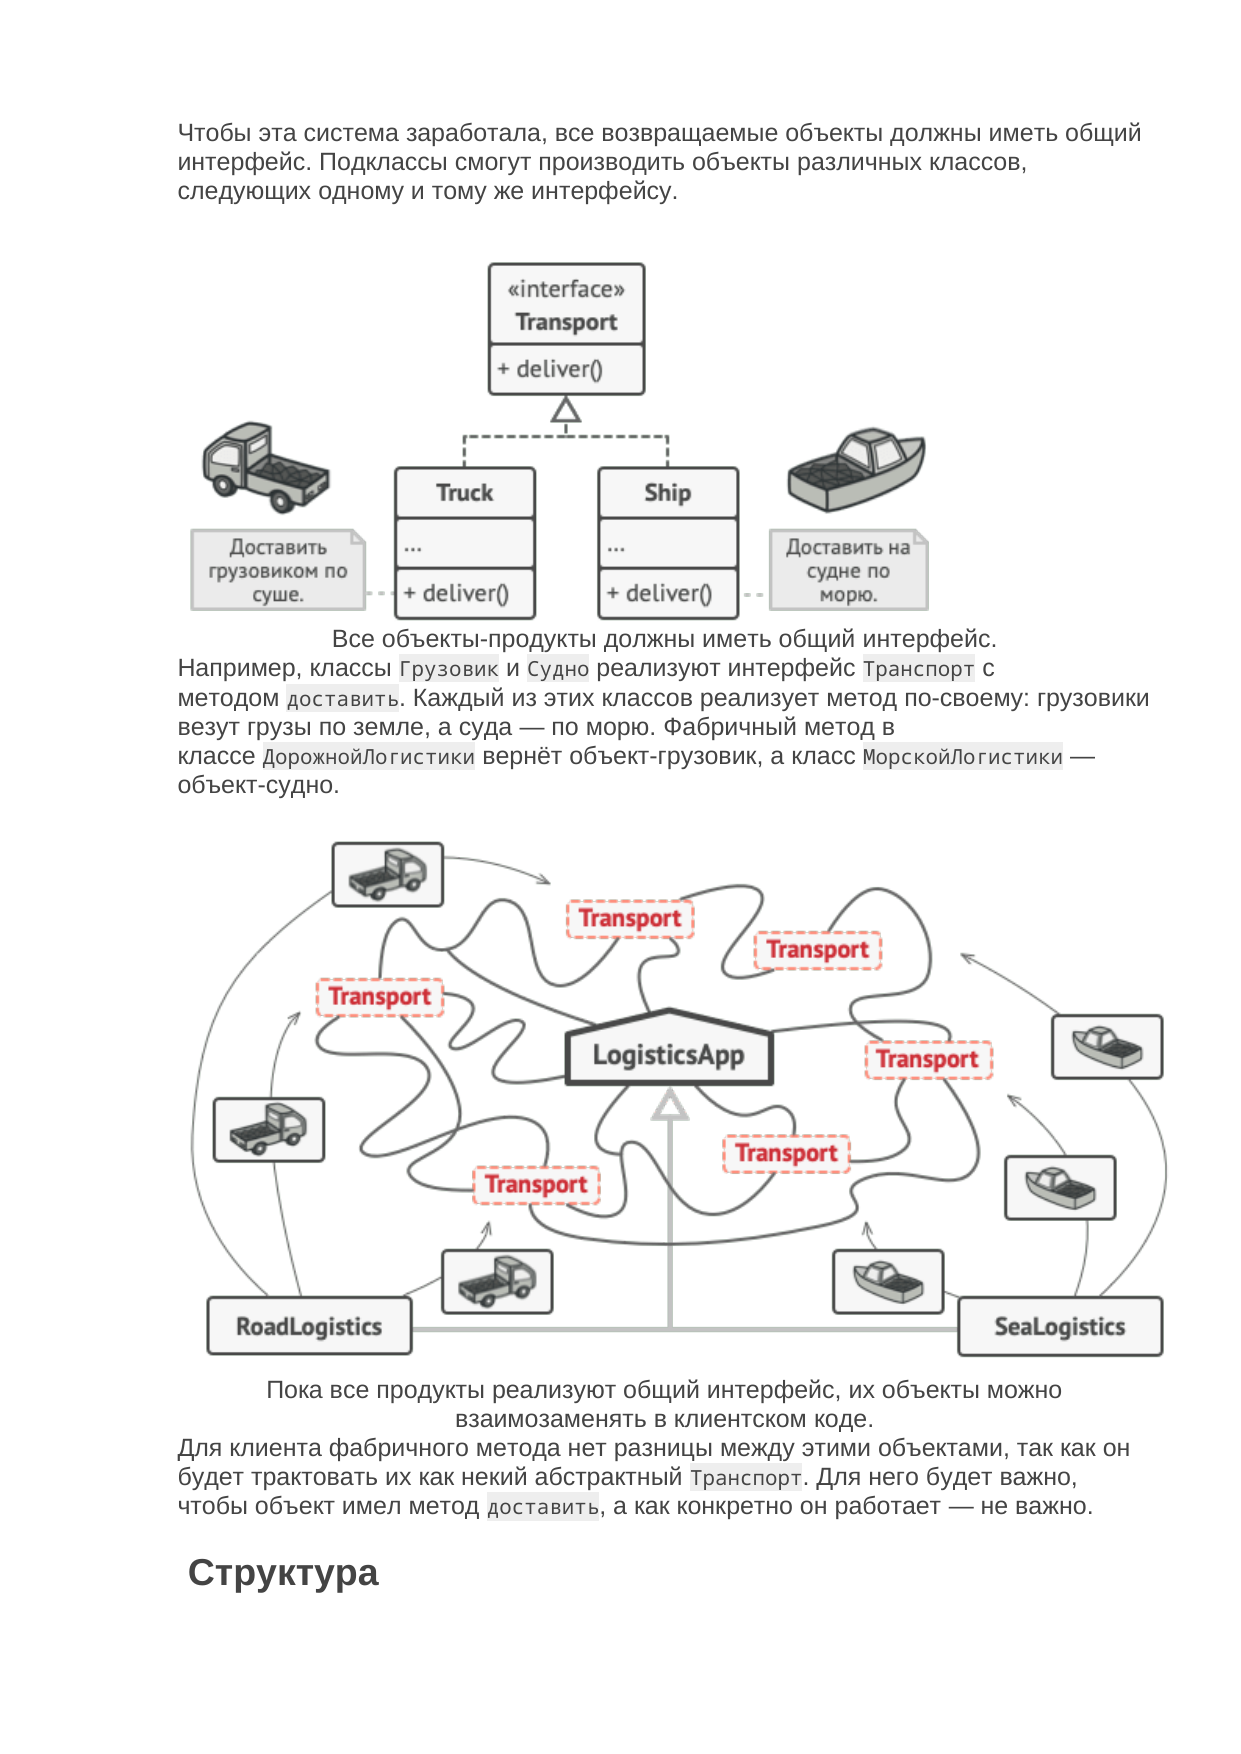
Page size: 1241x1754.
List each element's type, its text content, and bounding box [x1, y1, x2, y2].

picture [177, 233, 943, 625]
picture [177, 828, 1178, 1376]
text Чтобы эта система заработала, все возвращаемые объекты должны иметь общий интерфейс. Подклассы смогут производить объекты различных классов, следующих одному и тому же интерфейсу. [177, 118, 1152, 204]
text Структура [177, 1550, 1152, 1593]
text Пока все продукты реализуют общий интерфейс, их объекты можно взаимозаменять в клиентском коде. [177, 1376, 1152, 1433]
text Для клиента фабричного метода нет разницы между этими объектами, так как он будет трактовать их как некий абстрактный Транспорт. Для него будет важно, чтобы объект имел метод доставить, а как конкретно он работает — не важно. [177, 1433, 1152, 1521]
text Все объекты-продукты должны иметь общий интерфейс. [177, 624, 1152, 653]
text Например, классы Грузовик и Судно реализуют интерфейс Транспорт с методом доставить. Каждый из этих классов реализует метод по-своему: грузовики везут грузы по земле, а суда — по морю. Фабричный метод в классе ДорожнойЛогистики вернёт объект-грузовик, а класс МорскойЛогистики — объект-судно. [177, 653, 1152, 799]
